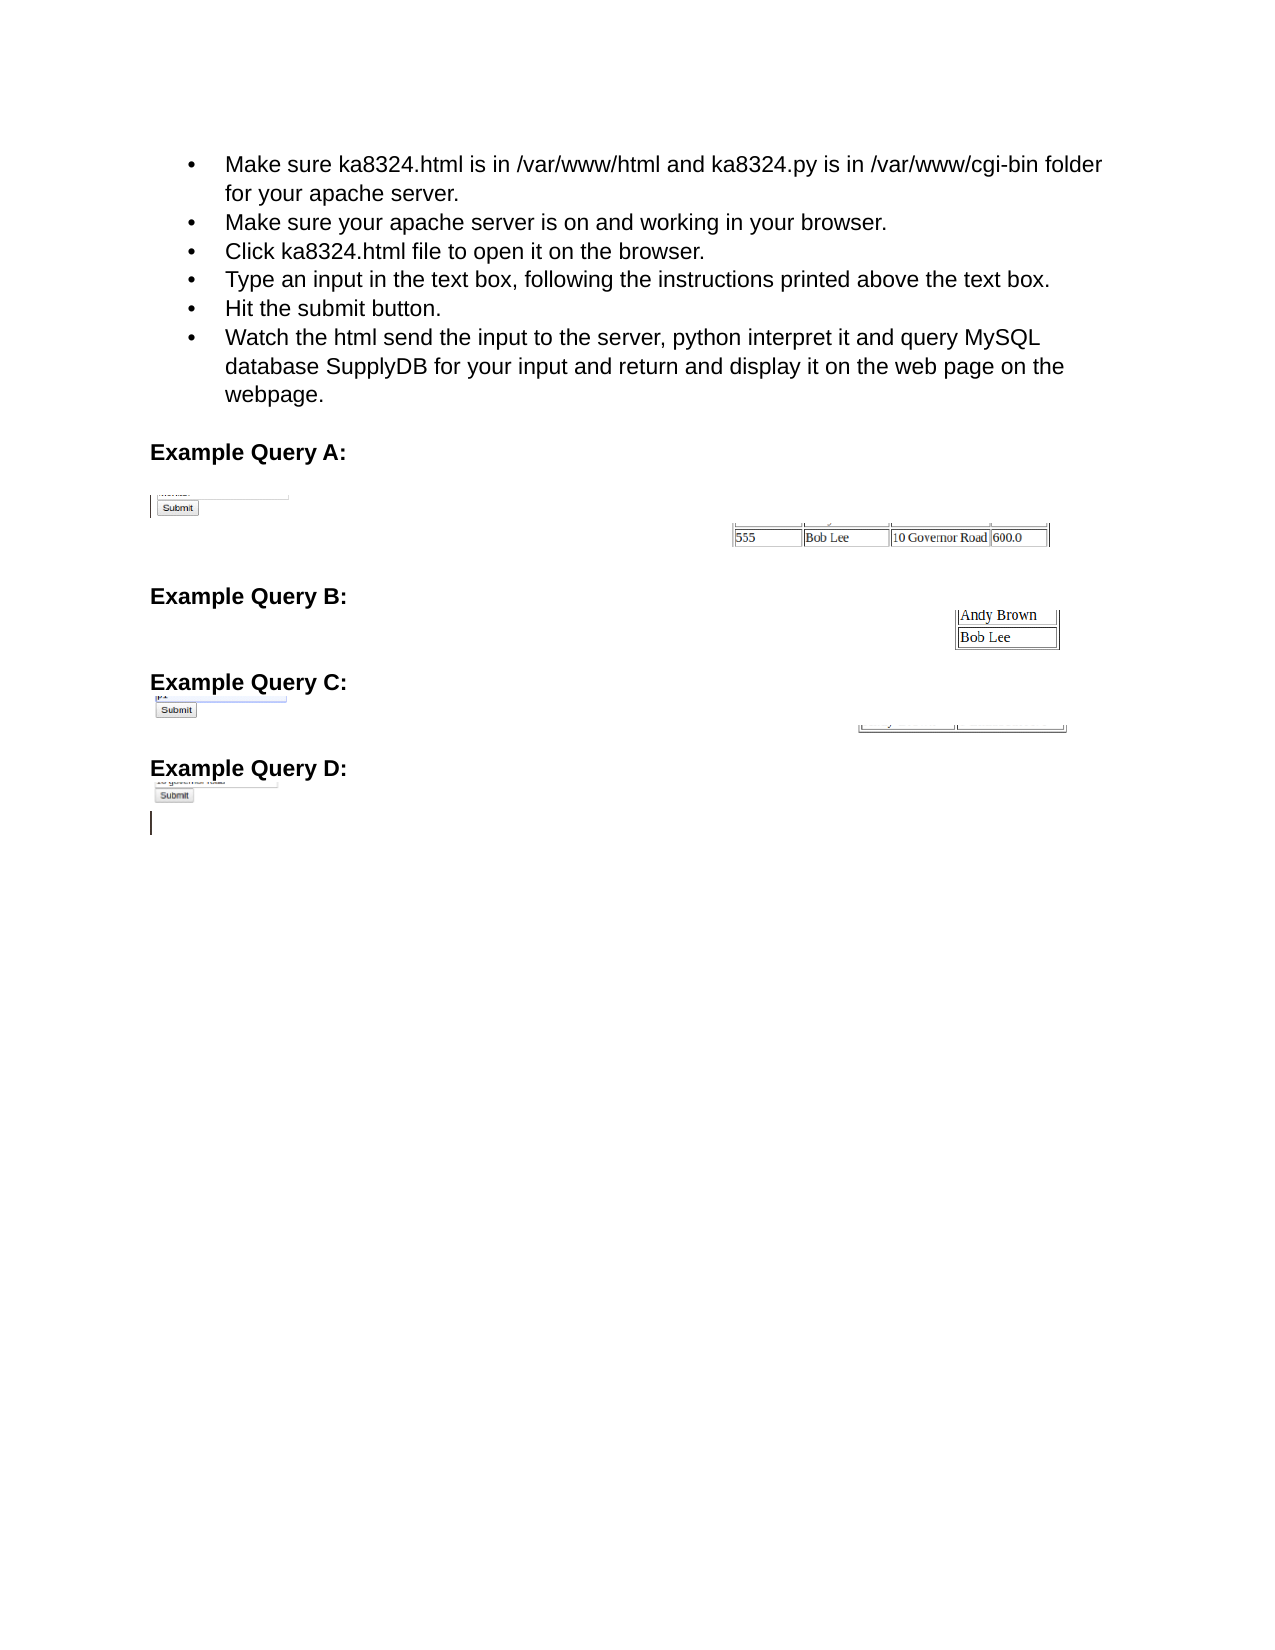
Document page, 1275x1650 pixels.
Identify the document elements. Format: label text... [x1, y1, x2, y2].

list Watch the html send the input to the server, python interpret it and query MySQL database SupplyDB for your input and return and display it on the web page on the webpage. [187, 322, 1125, 409]
text Example Query A: [150, 437, 1125, 466]
list Type an input in the text box, following the instructions printed above the text box. [187, 265, 1125, 294]
list Make sure ka8324.html is in /var/www/html and ka8324.py is in /var/www/cgi-bin folder for your apache server. [187, 150, 1125, 207]
text Example Query B: [150, 581, 1125, 610]
list Make sure your apache server is on and working in your browser. [187, 207, 1125, 236]
text Example Query D: [150, 754, 1125, 782]
text Example Query C: [150, 667, 1125, 696]
list Hit the submit button. [187, 294, 1125, 322]
list Click ka8324.html file to open it on the browser. [187, 236, 1125, 265]
